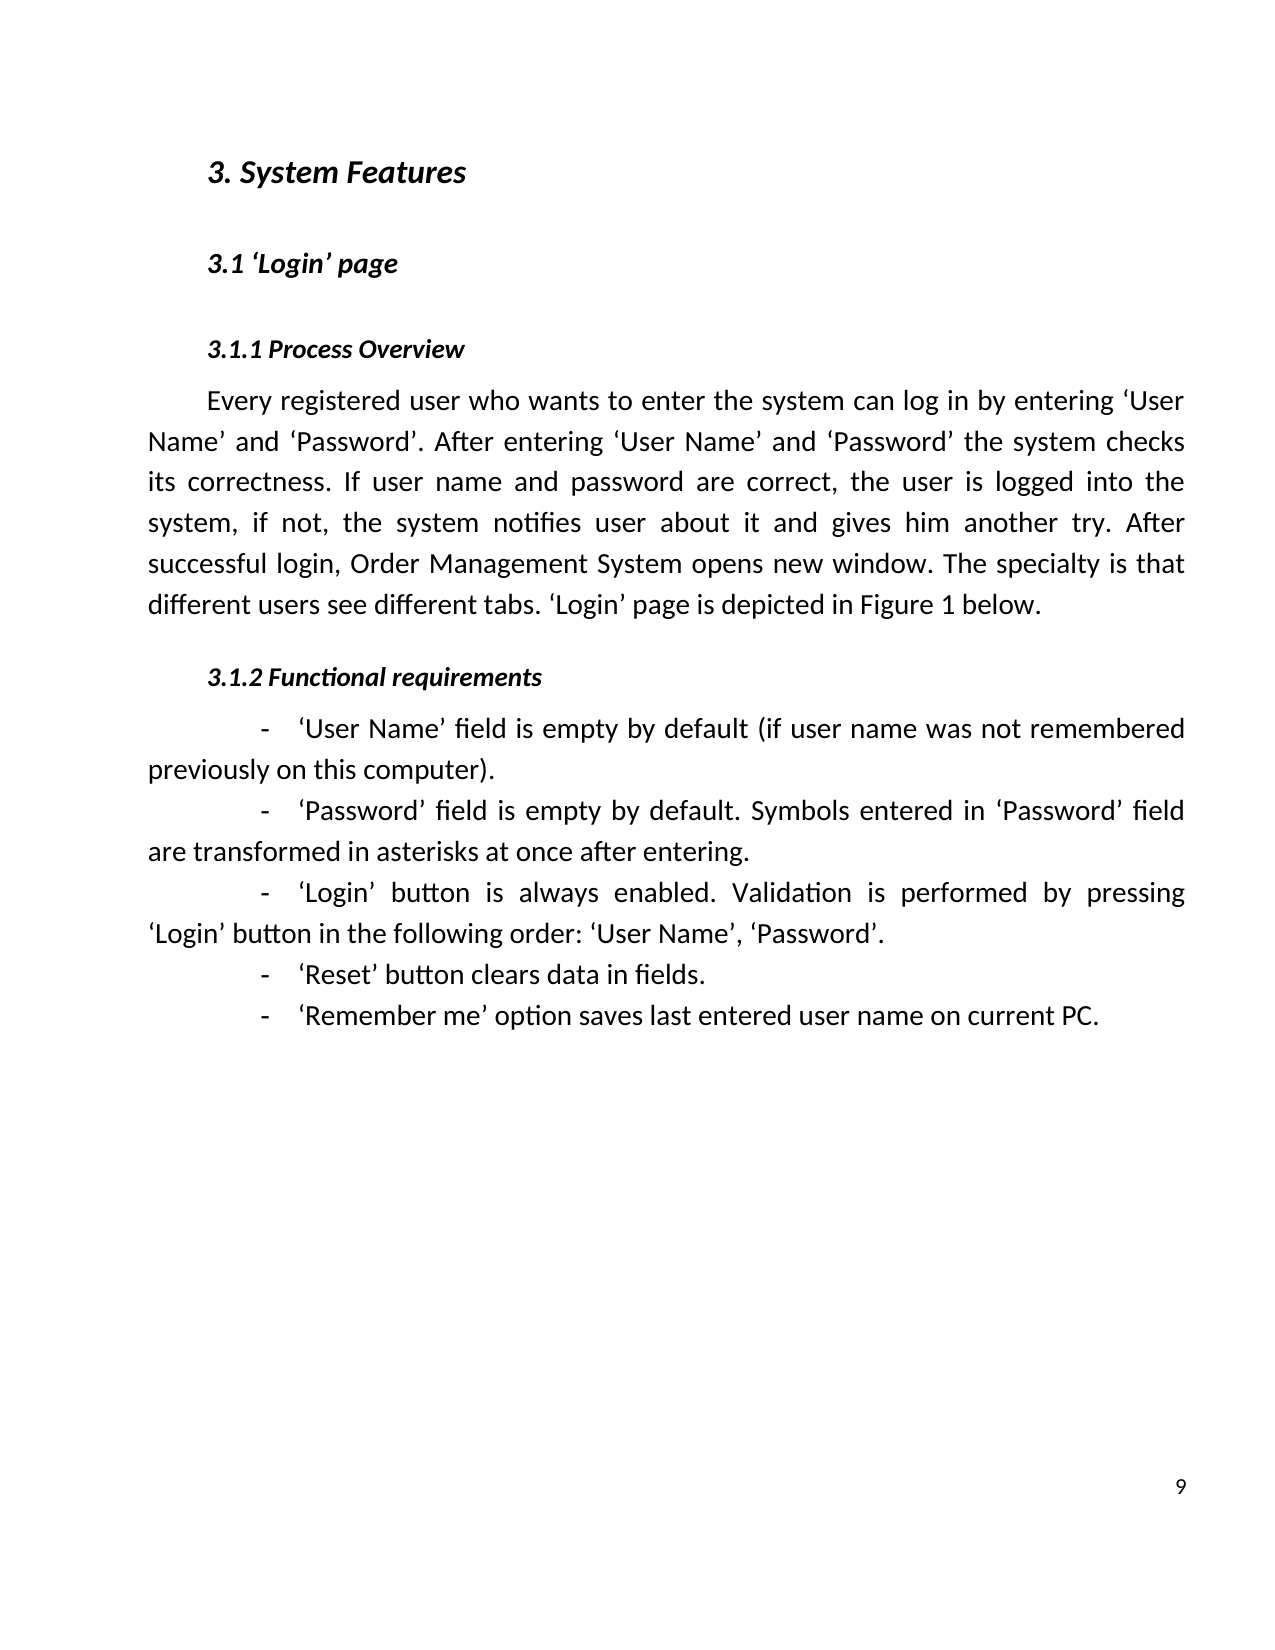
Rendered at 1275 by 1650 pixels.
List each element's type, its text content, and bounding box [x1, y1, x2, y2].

list ‘Password’ field is empty by default. Symbols entered in ‘Password’ field are transformed in asterisks at once after entering. [148, 792, 1186, 868]
list ‘User Name’ field is empty by default (if user name was not remembered previously on this computer). [148, 710, 1186, 787]
text 3.1.2 Functional requirements [148, 661, 1186, 694]
text Every registered user who wants to enter the system can log in by entering ‘User Name’ and ‘Password’. After entering ‘User Name’ and ‘Password’ the system checks its correctness. If user name and password are correct, the user is logged into the system, if not, the system notifies user about it and gives him another try. After successful login, Order Management System opens new window. The specialty is that different users see different tabs. ‘Login’ page is depicted in Figure 1 below. [148, 382, 1186, 622]
list ‘Remember me’ option saves last entered user name on current PC. [148, 997, 1186, 1032]
list ‘Login’ button is always enabled. Validation is performed by pressing ‘Login’ button in the following order: ‘User Name’, ‘Password’. [148, 874, 1186, 950]
list ‘Reset’ button clears data in fields. [148, 956, 1186, 991]
text 3.1.1 Process Overview [148, 332, 1186, 365]
text 3.1 ‘Login’ page [148, 245, 1186, 281]
text 3. System Features [148, 151, 1186, 192]
